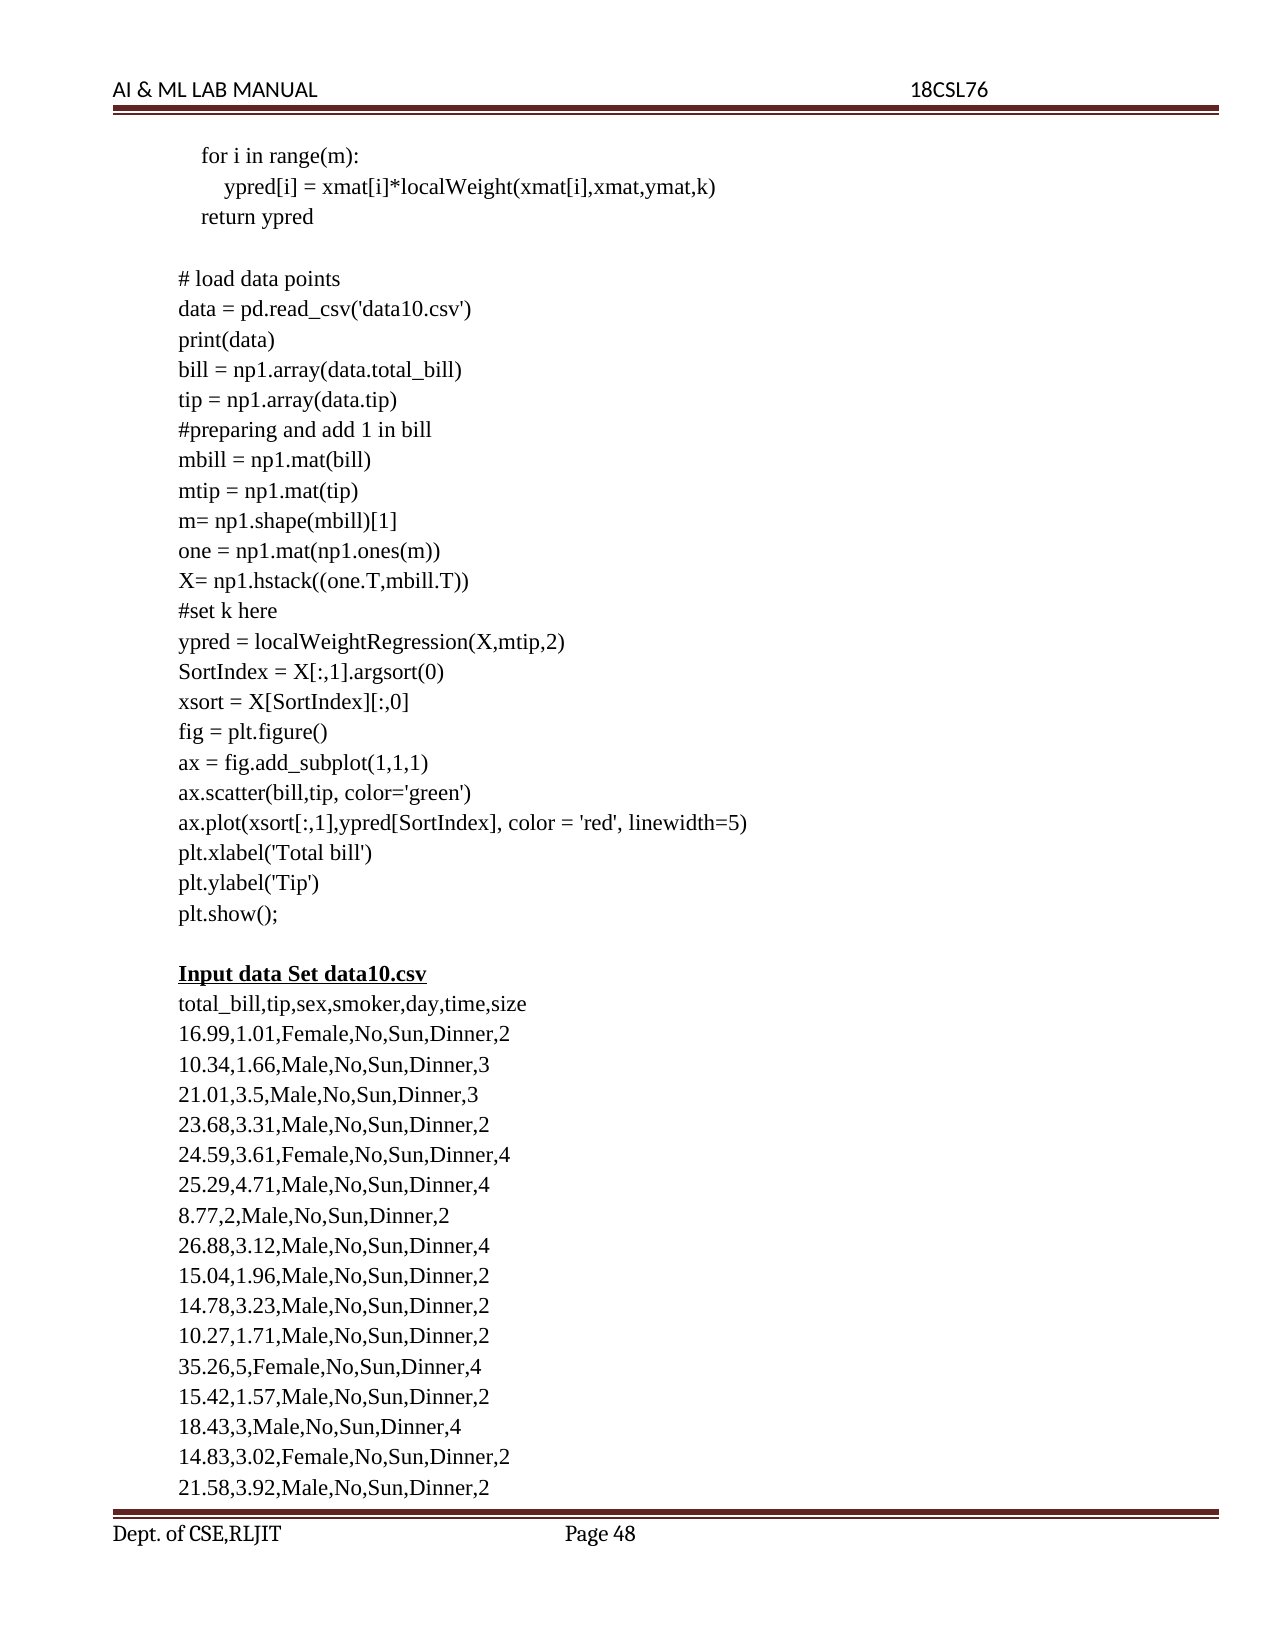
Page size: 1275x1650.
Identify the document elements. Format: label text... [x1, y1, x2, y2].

list m= np1.shape(mbill)[1] [178, 507, 1219, 533]
list 25.29,4.71,Male,No,Sun,Dinner,4 [178, 1172, 1219, 1198]
list # load data points [178, 265, 1219, 292]
list 15.42,1.57,Male,No,Sun,Dinner,2 [178, 1383, 1219, 1409]
list data = pd.read_csv('data10.csv') [178, 296, 1219, 322]
list print(data) [178, 326, 1219, 352]
list 23.68,3.31,Male,No,Sun,Dinner,2 [178, 1111, 1219, 1137]
list ax.scatter(bill,tip, color='green') [178, 779, 1219, 805]
list ax = fig.add_subplot(1,1,1) [178, 749, 1219, 775]
list 10.27,1.71,Male,No,Sun,Dinner,2 [178, 1323, 1219, 1349]
list 14.83,3.02,Female,No,Sun,Dinner,2 [178, 1443, 1219, 1470]
list for i in range(m): [178, 142, 1219, 169]
list 16.99,1.01,Female,No,Sun,Dinner,2 [178, 1021, 1219, 1047]
list 35.26,5,Female,No,Sun,Dinner,4 [178, 1353, 1219, 1379]
list 15.04,1.96,Male,No,Sun,Dinner,2 [178, 1262, 1219, 1288]
list xsort = X[SortIndex][:,0] [178, 688, 1219, 714]
list plt.ylabel('Tip') [178, 869, 1219, 896]
list ypred[i] = xmat[i]*localWeight(xmat[i],xmat,ymat,k) [178, 173, 1219, 199]
list 10.34,1.66,Male,No,Sun,Dinner,3 [178, 1051, 1219, 1077]
list fig = plt.figure() [178, 718, 1219, 745]
list bill = np1.array(data.total_bill) [178, 356, 1219, 382]
list #preparing and add 1 in bill [178, 416, 1219, 443]
list 21.01,3.5,Male,No,Sun,Dinner,3 [178, 1081, 1219, 1107]
list ax.plot(xsort[:,1],ypred[SortIndex], color = 'red', linewidth=5) [178, 809, 1219, 835]
list tip = np1.array(data.tip) [178, 386, 1219, 412]
list SortIndex = X[:,1].argsort(0) [178, 658, 1219, 684]
list plt.show(); [178, 900, 1219, 926]
list X= np1.hstack((one.T,mbill.T)) [178, 567, 1219, 594]
list ypred = localWeightRegression(X,mtip,2) [178, 628, 1219, 654]
list mbill = np1.mat(bill) [178, 447, 1219, 473]
list #set k here [178, 598, 1219, 624]
list 21.58,3.92,Male,No,Sun,Dinner,2 [178, 1474, 1219, 1500]
list total_bill,tip,sex,smoker,day,time,size [178, 990, 1219, 1017]
list 18.43,3,Male,No,Sun,Dinner,4 [178, 1413, 1219, 1439]
list return ypred [178, 203, 1219, 229]
list 14.78,3.23,Male,No,Sun,Dinner,2 [178, 1292, 1219, 1319]
list plt.xlabel('Total bill') [178, 839, 1219, 866]
list mtip = np1.mat(tip) [178, 477, 1219, 503]
list 24.59,3.61,Female,No,Sun,Dinner,4 [178, 1141, 1219, 1168]
list one = np1.mat(np1.ones(m)) [178, 537, 1219, 563]
list Input data Set data10.csv [178, 960, 1219, 986]
list 26.88,3.12,Male,No,Sun,Dinner,4 [178, 1232, 1219, 1258]
list 8.77,2,Male,No,Sun,Dinner,2 [178, 1202, 1219, 1228]
